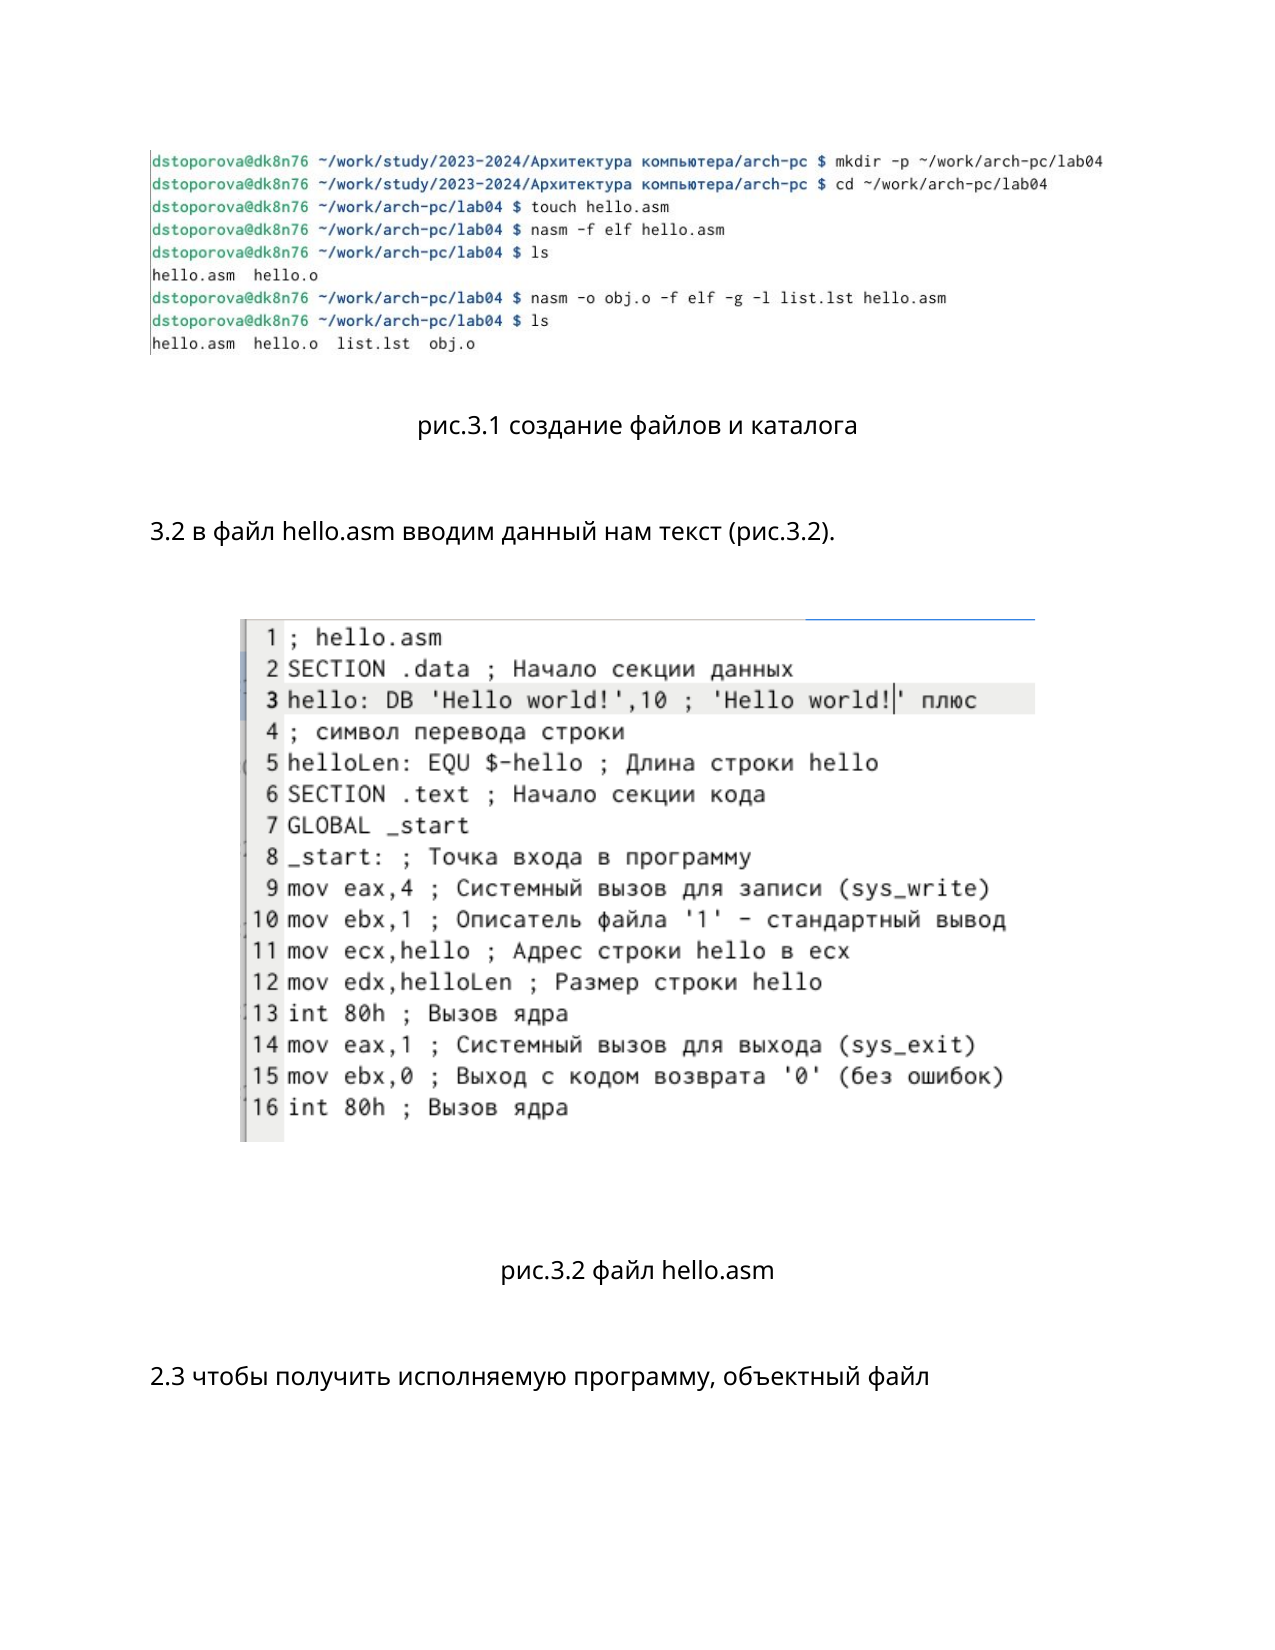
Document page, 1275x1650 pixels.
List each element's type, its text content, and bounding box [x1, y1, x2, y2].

picture [150, 150, 1125, 355]
text 2.3 чтобы получить исполняемую программу, объектный файл [150, 1358, 1125, 1393]
picture [240, 619, 1036, 1142]
text 3.2 в файл hello.asm вводим данный нам текст (рис.3.2). [150, 513, 1125, 548]
text рис.3.2 файл hello.asm [150, 1253, 1125, 1287]
text рис.3.1 создание файлов и каталога [150, 408, 1125, 442]
